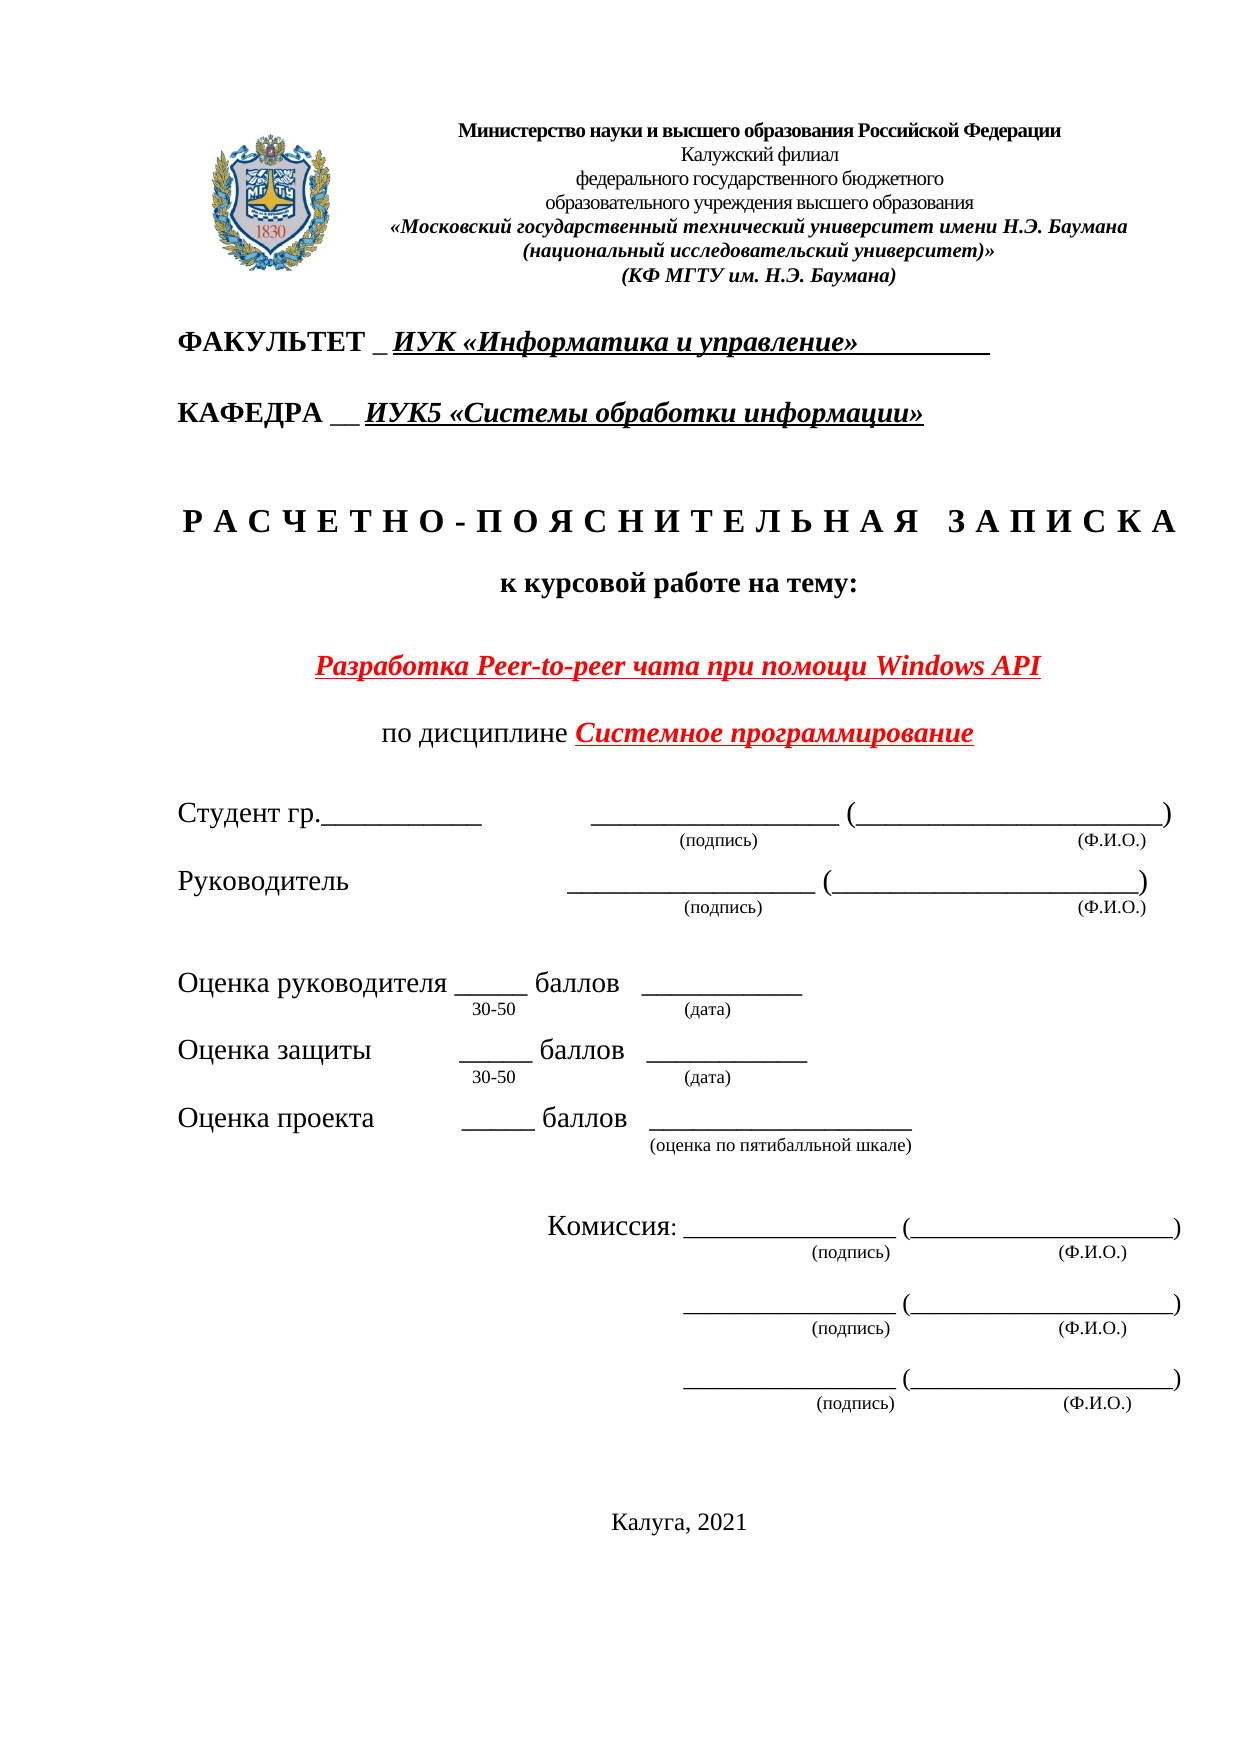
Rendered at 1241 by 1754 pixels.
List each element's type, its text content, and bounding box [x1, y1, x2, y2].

text Студент гр.___________ _________________ (_____________________) [177, 795, 1181, 829]
text _________________ (_____________________) [177, 1363, 1181, 1392]
text КАФЕДРА __ ИУК5 «Системы обработки информации» [177, 395, 1181, 429]
text Оценка проекта _____ баллов __________________ [177, 1100, 1181, 1133]
text Руководитель _________________ (_____________________) [177, 863, 1181, 896]
text _________________ (_____________________) [177, 1288, 1181, 1317]
table_header [189, 118, 354, 287]
text (подпись) (Ф.И.О.) [399, 1392, 1181, 1413]
text (подпись) (Ф.И.О.) [679, 829, 1181, 850]
text Оценка руководителя _____ баллов ___________ [177, 965, 1181, 998]
text (оценка по пятибалльной шкале) [177, 1133, 1181, 1155]
table_header Министерство науки и высшего образования Российской Федерации Калужский филиал федерального государственного бюджетного образовательного учреждения высшего образования «Московский государственный технический университет имени Н.Э. Баумана (национальный исследовательский университет)» (КФ МГТУ им. Н.Э. Баумана) [354, 118, 1166, 287]
text Комиссия: _________________ (_____________________) [177, 1208, 1181, 1241]
text ФАКУЛЬТЕТ _ ИУК «Информатика и управление»_________ [177, 324, 1181, 358]
text 30-50 (дата) [177, 1066, 1181, 1087]
text 30-50 (дата) [177, 998, 1181, 1020]
picture [211, 134, 331, 271]
text Разработка Peer-to-peer чата при помощи Windows API [177, 648, 1181, 682]
text к курсовой работе на тему: [177, 565, 1181, 598]
text по дисциплине Системное программирование [177, 716, 1181, 749]
text (подпись) (Ф.И.О.) [399, 1317, 1181, 1338]
text РАСЧЕТНО-ПОЯСНИТЕЛЬНАЯ ЗАПИСКА [177, 502, 1181, 540]
text (подпись) (Ф.И.О.) [399, 1241, 1181, 1263]
text (подпись) (Ф.И.О.) [679, 896, 1181, 918]
text Калуга, 2021 [177, 1507, 1181, 1536]
text Оценка защиты _____ баллов ___________ [177, 1032, 1181, 1066]
